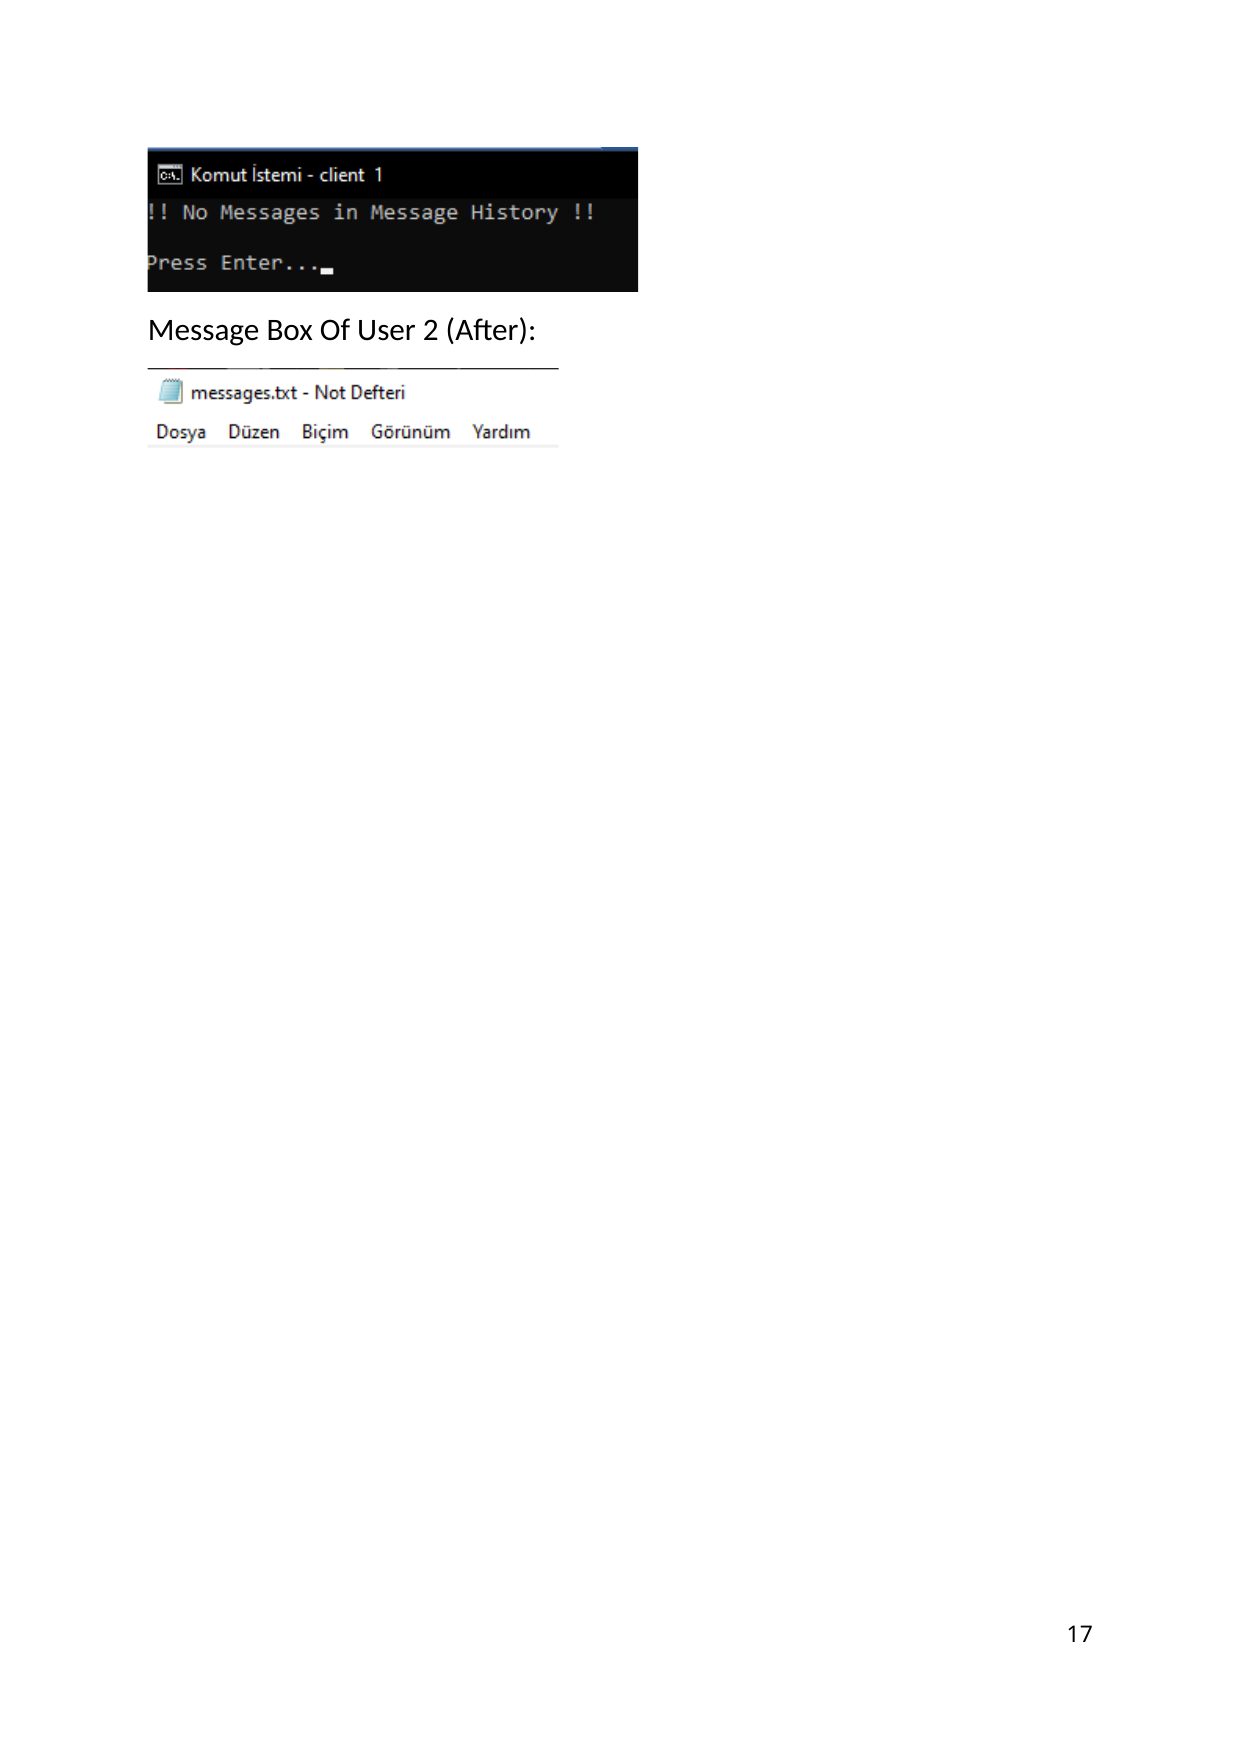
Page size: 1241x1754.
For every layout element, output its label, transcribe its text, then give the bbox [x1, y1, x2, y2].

picture [147, 147, 639, 292]
picture [147, 368, 559, 517]
text Message Box Of User 2 (After): [148, 311, 1093, 349]
